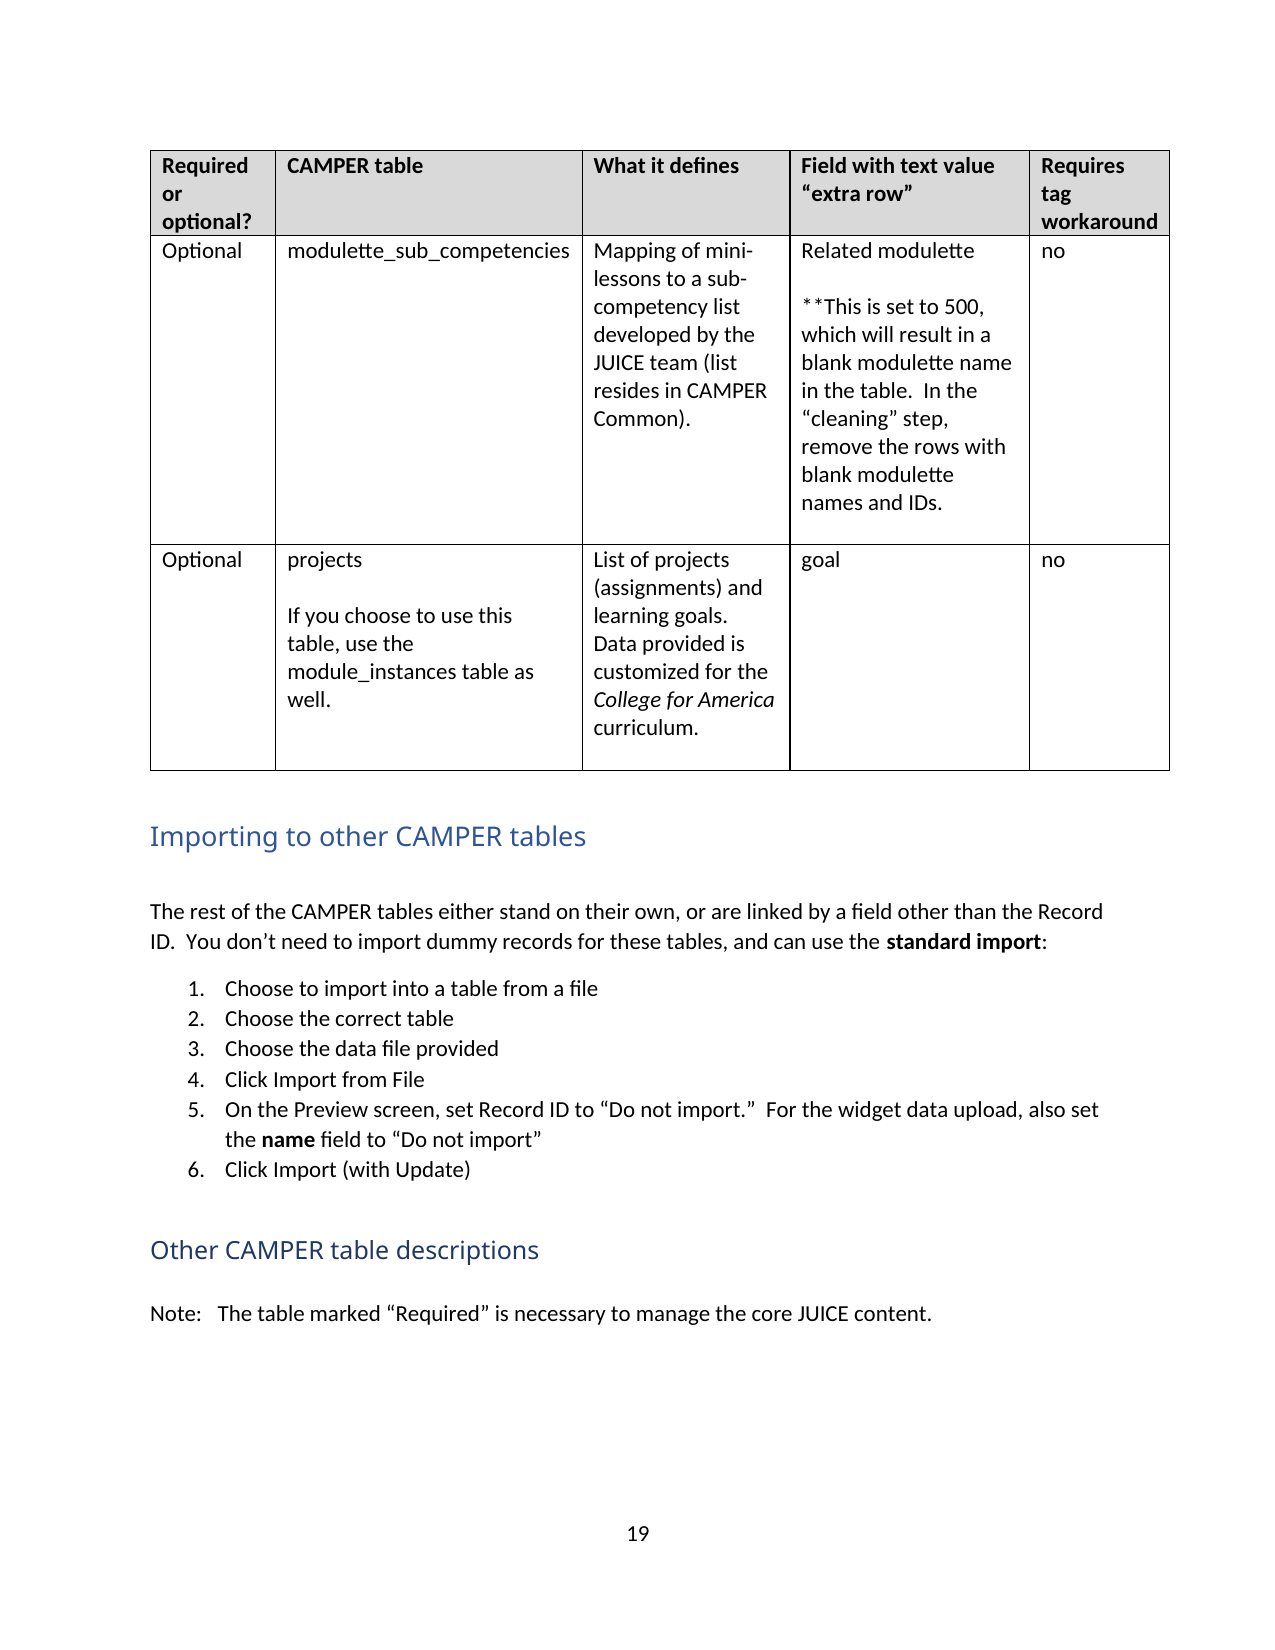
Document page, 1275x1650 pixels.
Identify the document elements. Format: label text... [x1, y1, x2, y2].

list Note: The table marked “Required” is necessary to manage the core JUICE content. [150, 1269, 1125, 1327]
subtitle Importing to other CAMPER tables [150, 817, 1125, 894]
list Choose to import into a table from a file [187, 974, 1125, 1002]
table_header What it defines [583, 151, 789, 235]
table_header Requires tag workaround [1030, 151, 1169, 235]
list Click Import (with Update) [187, 1155, 1125, 1183]
table_cell Optional [151, 236, 275, 544]
subtitle Other CAMPER table descriptions [150, 1232, 1125, 1267]
table_cell Mapping of mini-lessons to a sub-competency list developed by the JUICE team (list resides in CAMPER Common). [583, 236, 789, 544]
table_header CAMPER table [276, 151, 582, 235]
table_cell no [1030, 236, 1169, 544]
table_cell List of projects (assignments) and learning goals. Data provided is customized for the College for America curriculum. [583, 545, 789, 769]
table_cell Related modulette **This is set to 500, which will result in a blank modulette name in the table. In the “cleaning” step, remove the rows with blank modulette names and IDs. [791, 236, 1029, 544]
table_cell goal [791, 545, 1029, 769]
table_cell Optional [151, 545, 275, 769]
table_cell projects If you choose to use this table, use the module_instances table as well. [276, 545, 582, 769]
table_header Required or optional? [151, 151, 275, 235]
text The rest of the CAMPER tables either stand on their own, or are linked by a field other than the Record ID. You don’t need to import dummy records for these tables, and can use the standard import: [150, 897, 1125, 955]
table_cell no [1030, 545, 1169, 769]
list Choose the data file provided [187, 1034, 1125, 1063]
list Choose the correct table [187, 1004, 1125, 1032]
list Click Import from File [187, 1065, 1125, 1093]
table_header Field with text value “extra row” [791, 151, 1029, 235]
table_cell modulette_sub_competencies [276, 236, 582, 544]
list On the Preview screen, set Record ID to “Do not import.” For the widget data upload, also set the name field to “Do not import” [187, 1095, 1125, 1153]
